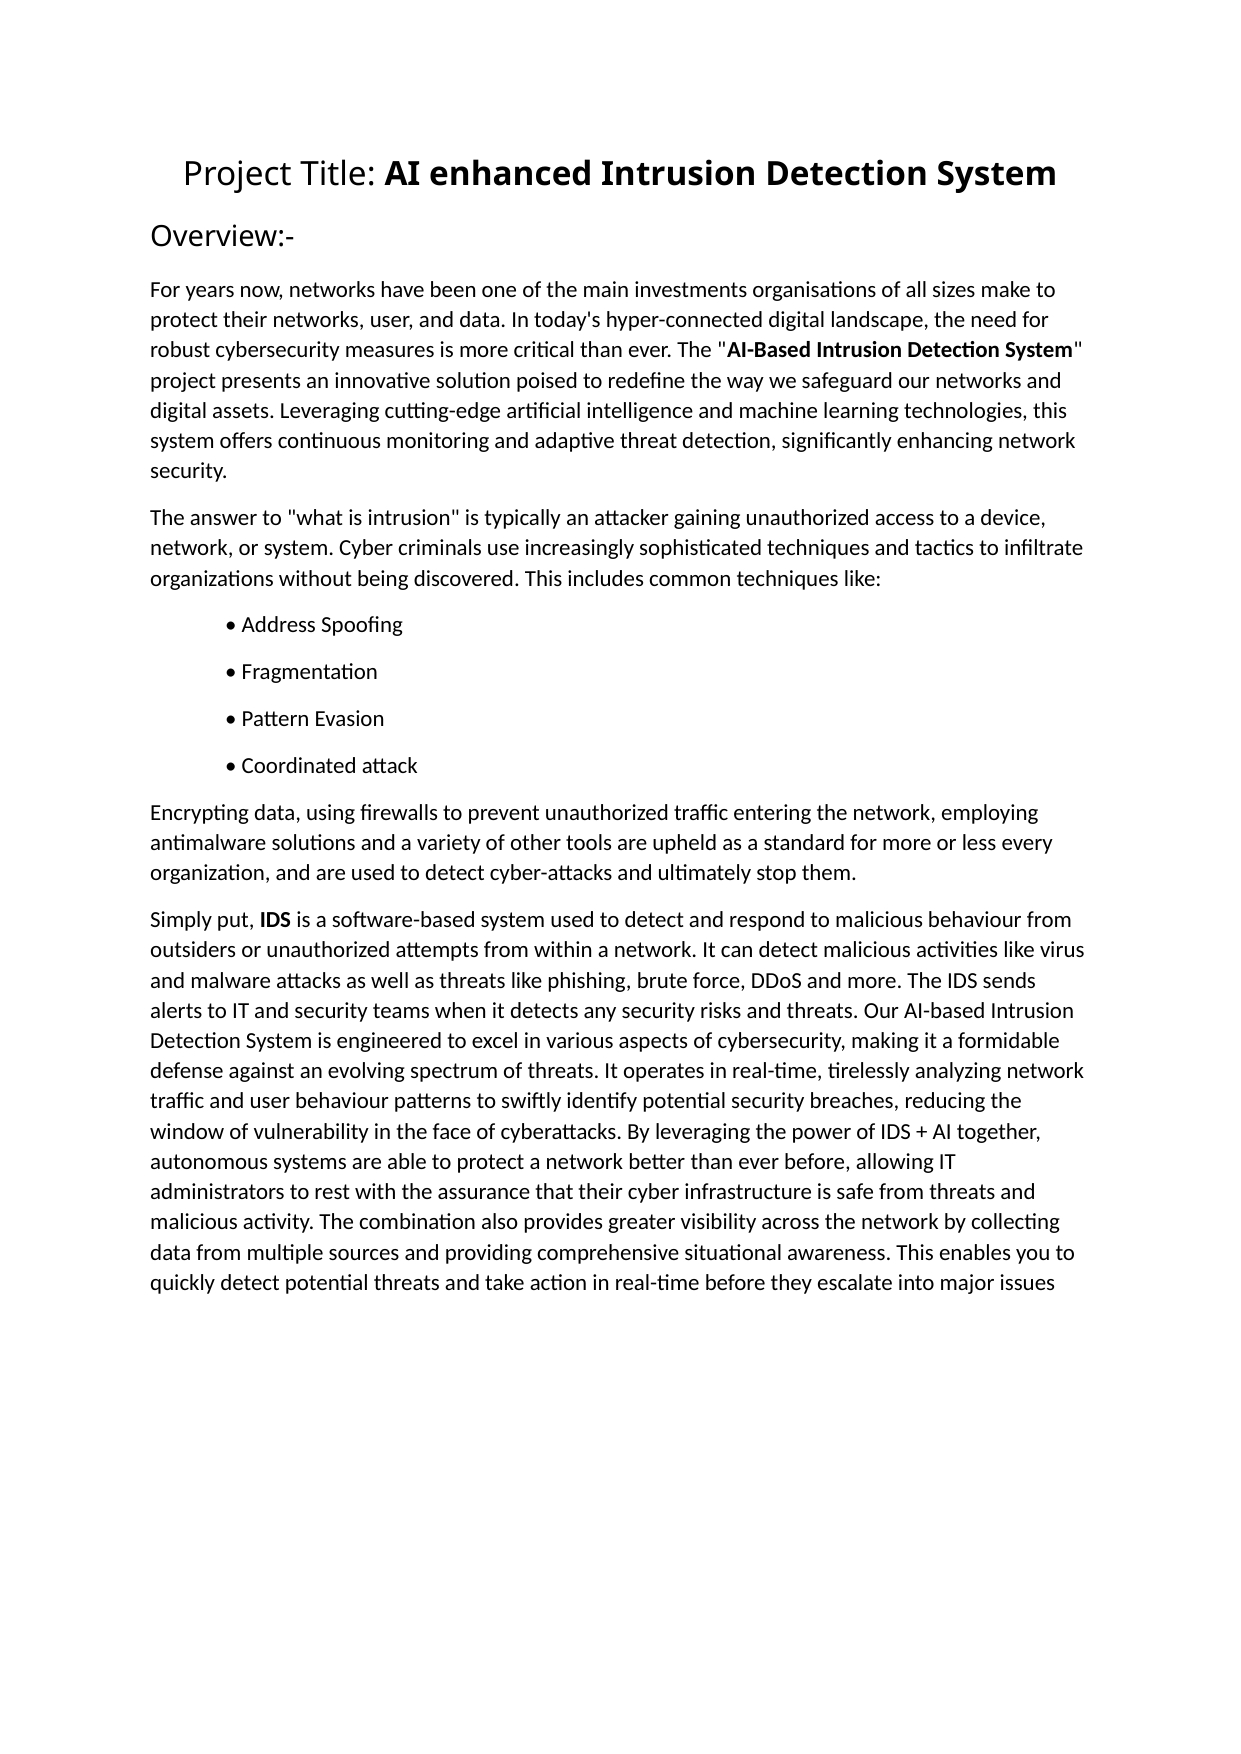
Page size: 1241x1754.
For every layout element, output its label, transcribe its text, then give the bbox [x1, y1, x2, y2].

text Encrypting data, using firewalls to prevent unauthorized traffic entering the network, employing antimalware solutions and a variety of other tools are upheld as a standard for more or less every organization, and are used to detect cyber-attacks and ultimately stop them. [150, 798, 1090, 886]
text • Address Spoofing [150, 611, 1090, 638]
text • Pattern Evasion [150, 704, 1090, 732]
text • Fragmentation [150, 657, 1090, 685]
text Project Title: AI enhanced Intrusion Detection System [150, 150, 1090, 195]
text The answer to "what is intrusion" is typically an attacker gaining unauthorized access to a device, network, or system. Cyber criminals use increasingly sophisticated techniques and tactics to infiltrate organizations without being discovered. This includes common techniques like: [150, 503, 1090, 592]
text Overview:- [150, 216, 1090, 255]
text • Coordinated attack [150, 751, 1090, 779]
text Simply put, IDS is a software-based system used to detect and respond to malicious behaviour from outsiders or unauthorized attempts from within a network. It can detect malicious activities like virus and malware attacks as well as threats like phishing, brute force, DDoS and more. The IDS sends alerts to IT and security teams when it detects any security risks and threats. Our AI-based Intrusion Detection System is engineered to excel in various aspects of cybersecurity, making it a formidable defense against an evolving spectrum of threats. It operates in real-time, tirelessly analyzing network traffic and user behaviour patterns to swiftly identify potential security breaches, reducing the window of vulnerability in the face of cyberattacks. By leveraging the power of IDS + AI together, autonomous systems are able to protect a network better than ever before, allowing IT administrators to rest with the assurance that their cyber infrastructure is safe from threats and malicious activity. The combination also provides greater visibility across the network by collecting data from multiple sources and providing comprehensive situational awareness. This enables you to quickly detect potential threats and take action in real-time before they escalate into major issues [150, 905, 1090, 1296]
text For years now, networks have been one of the main investments organisations of all sizes make to protect their networks, user, and data. In today's hyper-connected digital landscape, the need for robust cybersecurity measures is more critical than ever. The "AI-Based Intrusion Detection System" project presents an innovative solution poised to redefine the way we safeguard our networks and digital assets. Leveraging cutting-edge artificial intelligence and machine learning technologies, this system offers continuous monitoring and adaptive threat detection, significantly enhancing network security. [150, 275, 1090, 484]
